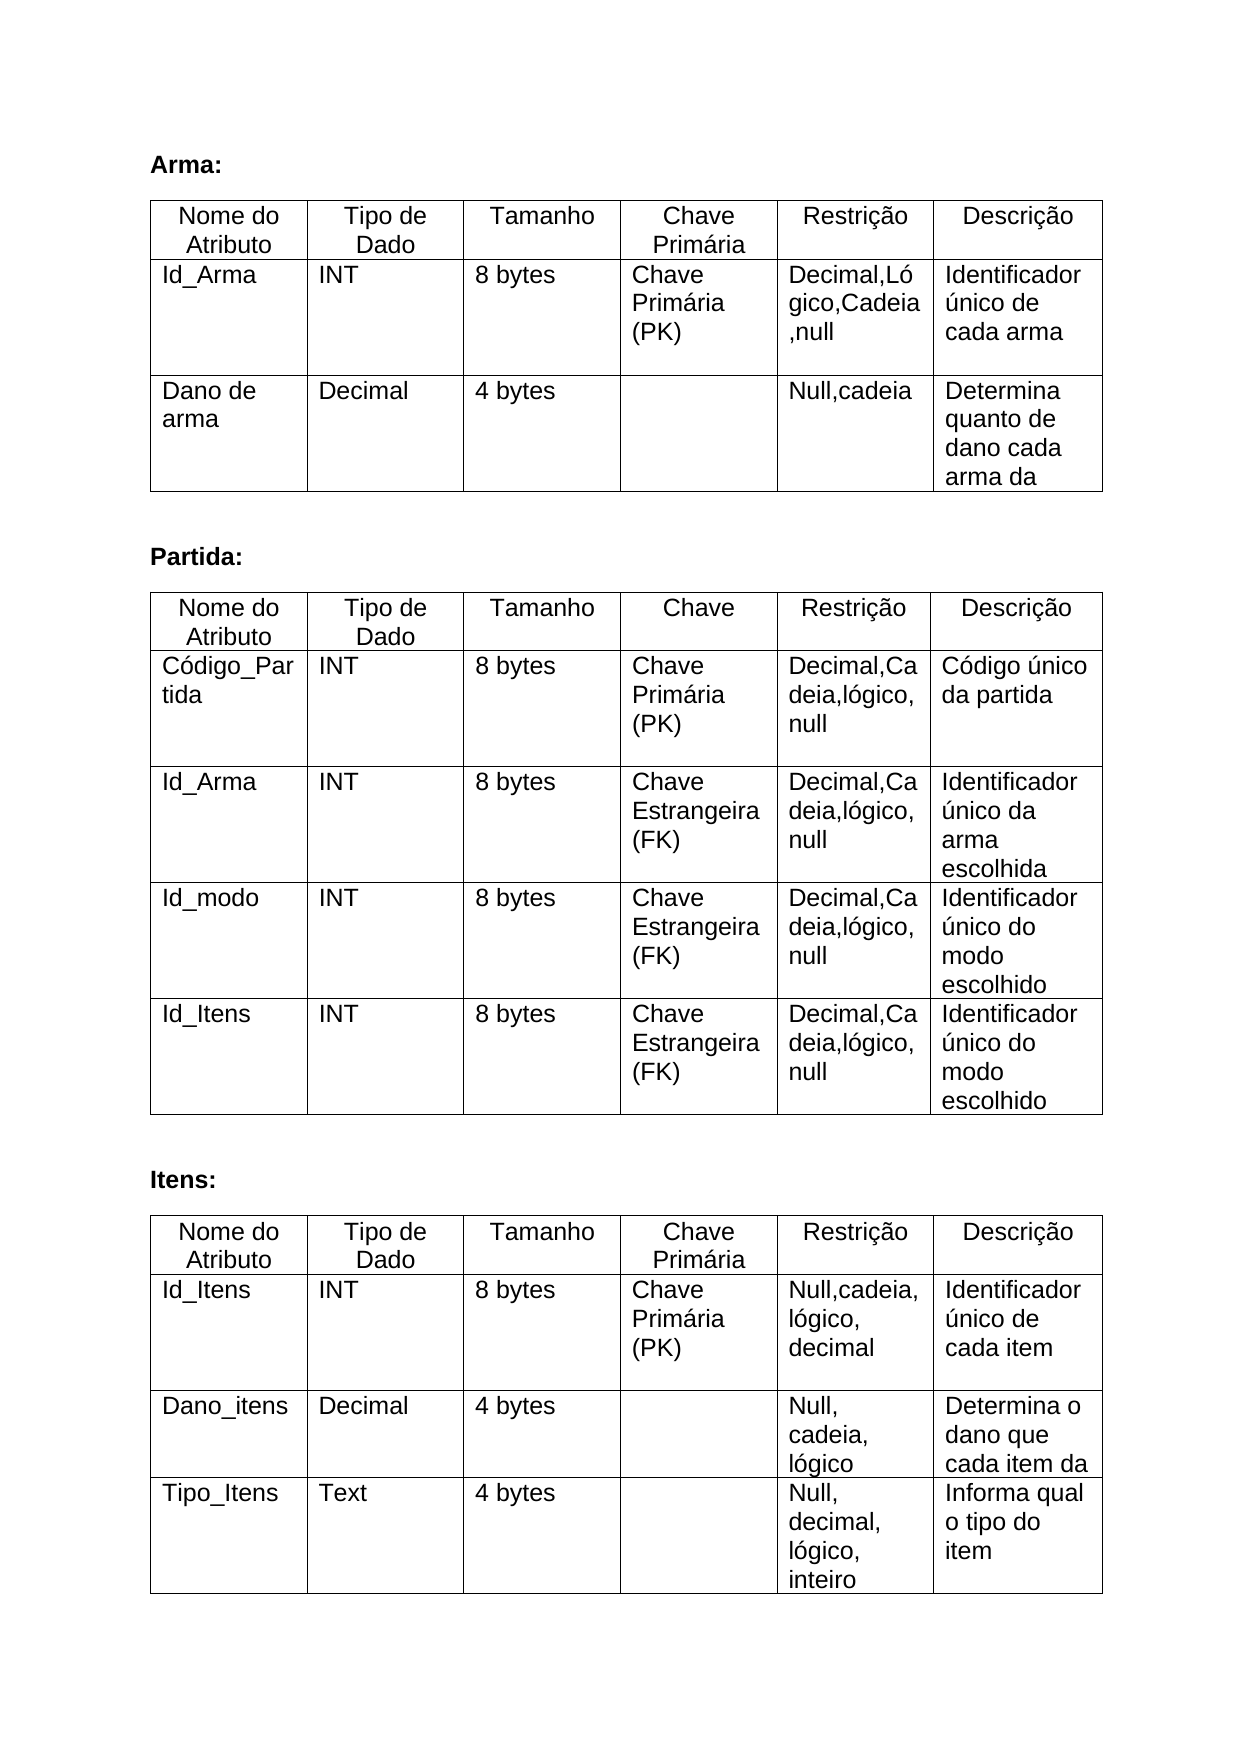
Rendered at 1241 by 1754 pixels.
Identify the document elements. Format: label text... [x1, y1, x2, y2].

table_cell [621, 1391, 777, 1477]
table_cell Null, cadeia, lógico [778, 1391, 933, 1477]
table_header Restrição [778, 1216, 933, 1274]
table_cell Decimal,Cadeia,lógico, null [778, 651, 930, 766]
table_cell Id_Arma [151, 260, 307, 374]
table_cell Null,cadeia [778, 376, 933, 491]
table_cell Chave Estrangeira (FK) [621, 767, 777, 882]
table_cell Id_Itens [151, 999, 307, 1114]
table_cell Chave Primária (PK) [621, 1275, 777, 1390]
table_header Chave Primária [621, 201, 777, 258]
text Partida: [150, 542, 1090, 570]
table_header Tipo de Dado [308, 593, 463, 650]
table_cell Chave Estrangeira (FK) [621, 883, 777, 998]
table_cell 8 bytes [464, 1275, 620, 1390]
table_header Tamanho [464, 593, 620, 650]
table_cell Null, decimal, lógico, inteiro [778, 1478, 933, 1593]
table_cell Identificador único do modo escolhido [931, 999, 1102, 1114]
table_header Nome do Atributo [151, 201, 307, 258]
table_cell 8 bytes [464, 651, 620, 766]
table_cell Decimal,Cadeia,lógico, null [778, 999, 930, 1114]
table_cell Decimal [308, 376, 463, 491]
table_cell Decimal,Lógico,Cadeia,null [778, 260, 933, 374]
table_cell 8 bytes [464, 767, 620, 882]
table_cell Text [308, 1478, 463, 1593]
table_cell INT [308, 999, 463, 1114]
table_header Tipo de Dado [308, 1216, 463, 1274]
table_header Tamanho [464, 201, 620, 258]
table_cell Id_modo [151, 883, 307, 998]
table_cell Código único da partida [931, 651, 1102, 766]
table_cell 8 bytes [464, 999, 620, 1114]
table_header Nome do Atributo [151, 593, 307, 650]
table_header Descrição [934, 1216, 1102, 1274]
table_cell Decimal,Cadeia,lógico, null [778, 767, 930, 882]
table_cell Tipo_Itens [151, 1478, 307, 1593]
table_cell Chave Estrangeira (FK) [621, 999, 777, 1114]
table_cell INT [308, 883, 463, 998]
table_header Restrição [778, 201, 933, 258]
table_cell Chave Primária (PK) [621, 260, 777, 374]
table_cell 4 bytes [464, 1478, 620, 1593]
table_header Chave [621, 593, 777, 650]
table_header Nome do Atributo [151, 1216, 307, 1274]
table_cell Identificadorúnico do modo escolhido [931, 883, 1102, 998]
table_cell 4 bytes [464, 376, 620, 491]
table_cell Dano_itens [151, 1391, 307, 1477]
table_cell Identificador único da arma escolhida [931, 767, 1102, 882]
table_cell 8 bytes [464, 260, 620, 374]
table_cell Dano de arma [151, 376, 307, 491]
table_cell INT [308, 651, 463, 766]
table_cell Chave Primária (PK) [621, 651, 777, 766]
table_cell 4 bytes [464, 1391, 620, 1477]
table_cell Código_Partida [151, 651, 307, 766]
table_cell Decimal,Cadeia,lógico, null [778, 883, 930, 998]
table_header Restrição [778, 593, 930, 650]
table_cell Id_Itens [151, 1275, 307, 1390]
table_header Descrição [931, 593, 1102, 650]
table_cell 8 bytes [464, 883, 620, 998]
table_cell Id_Arma [151, 767, 307, 882]
table_cell Identificador único de cada item [934, 1275, 1102, 1390]
text Arma: [150, 150, 1090, 179]
table_header Descrição [934, 201, 1102, 258]
table_cell Identificador único de cada arma [934, 260, 1102, 374]
text Itens: [150, 1165, 1090, 1194]
table_cell INT [308, 767, 463, 882]
table_cell Informa qual o tipo do item [934, 1478, 1102, 1593]
table_header Tipo de Dado [308, 201, 463, 258]
table_cell Determina o dano que cada item da [934, 1391, 1102, 1477]
table_cell [621, 1478, 777, 1593]
table_cell INT [308, 1275, 463, 1390]
table_cell Determina quanto de dano cada arma da [934, 376, 1102, 491]
table_cell [621, 376, 777, 491]
table_cell Decimal [308, 1391, 463, 1477]
table_header Chave Primária [621, 1216, 777, 1274]
table_header Tamanho [464, 1216, 620, 1274]
table_cell Null,cadeia,lógico, decimal [778, 1275, 933, 1390]
table_cell INT [308, 260, 463, 374]
